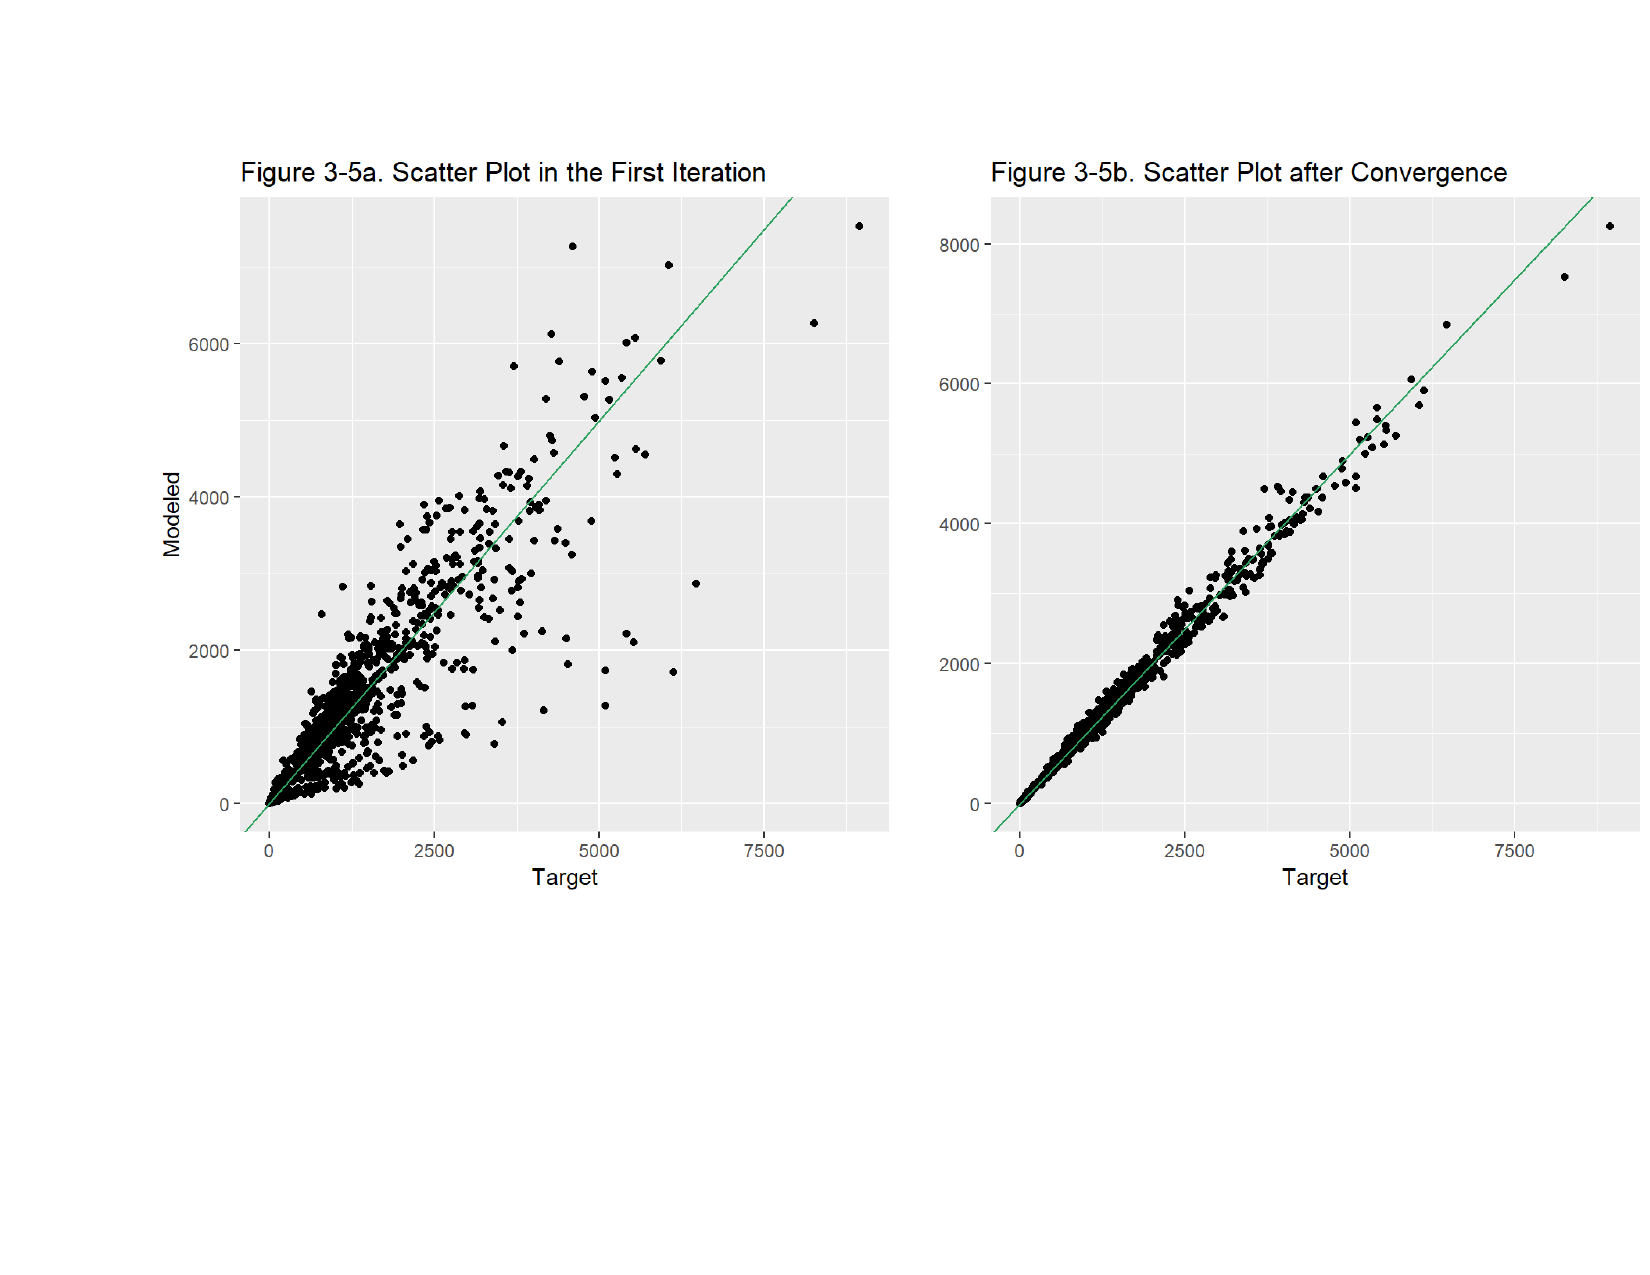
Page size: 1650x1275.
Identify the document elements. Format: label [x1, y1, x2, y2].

picture [150, 150, 1650, 900]
